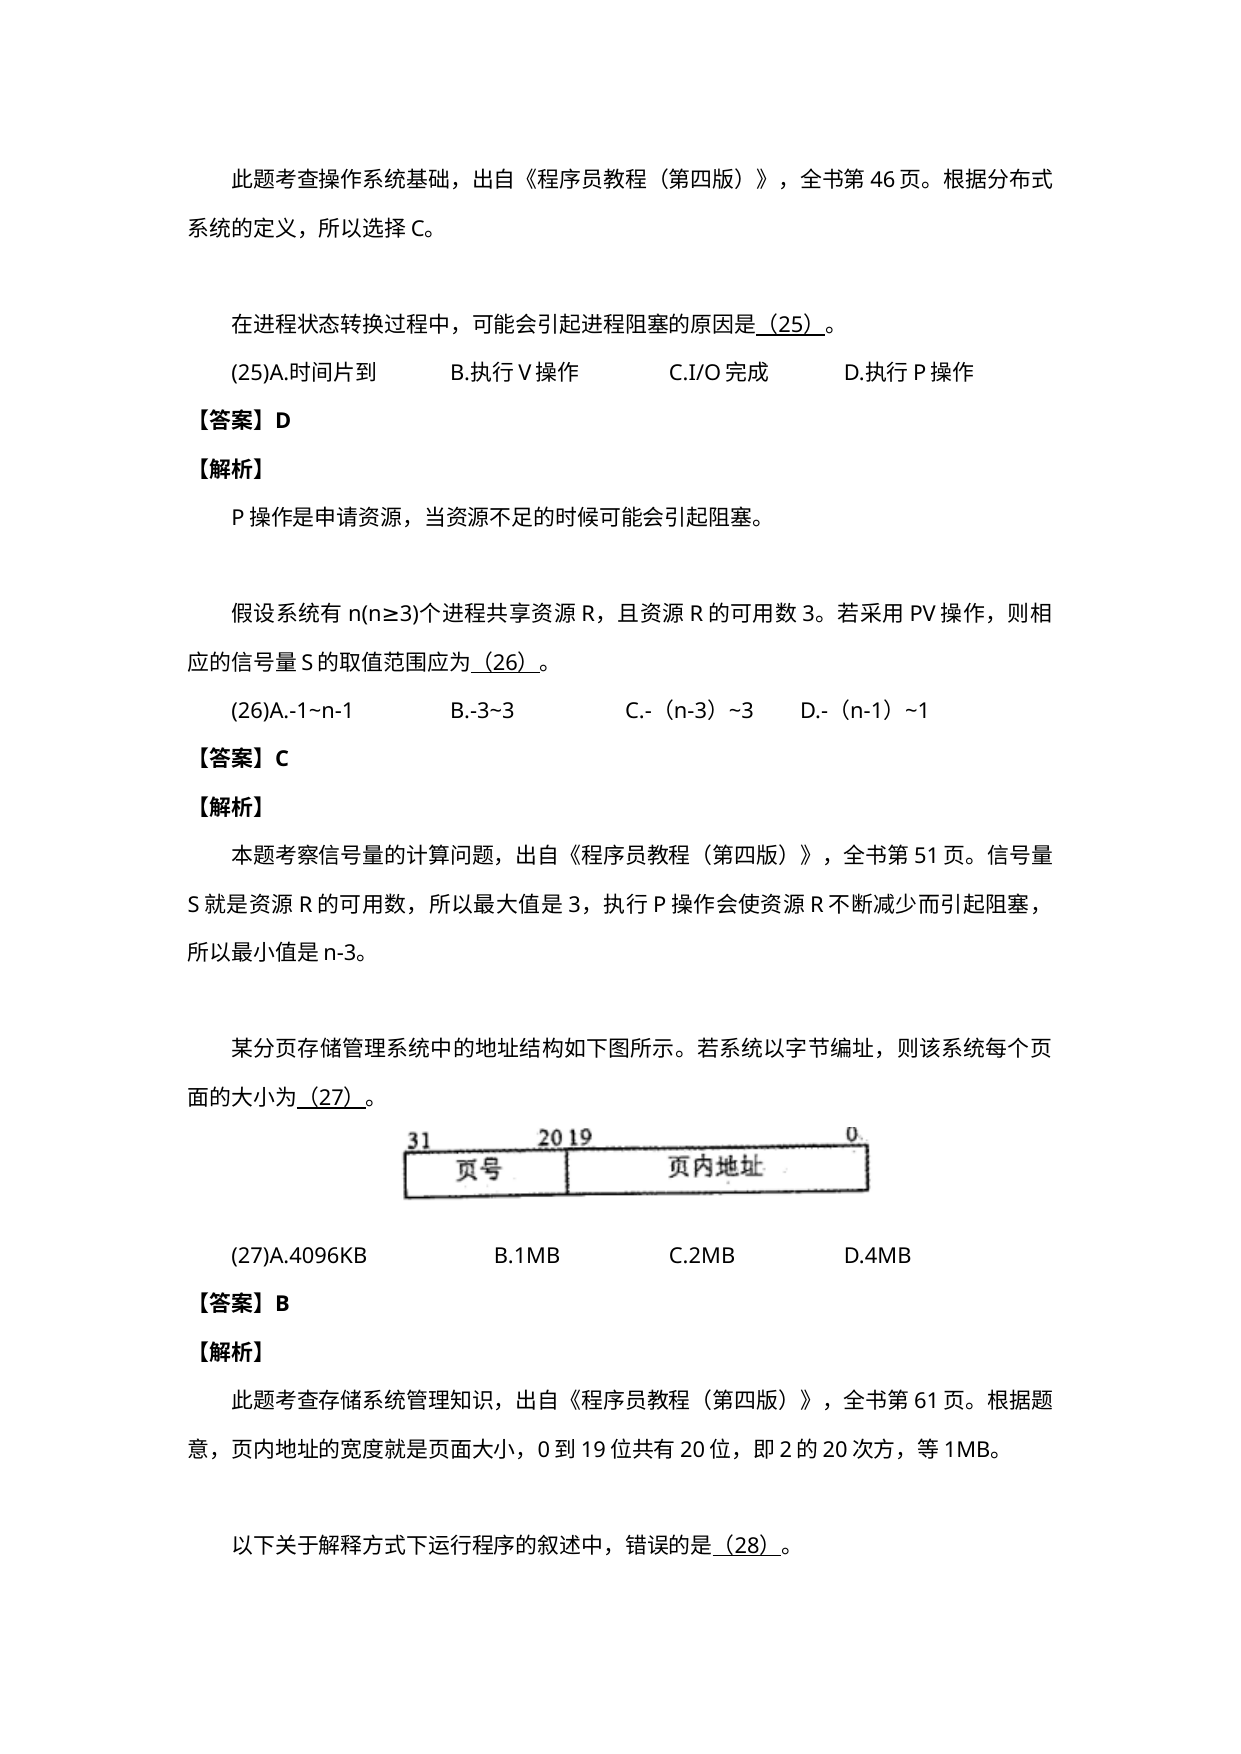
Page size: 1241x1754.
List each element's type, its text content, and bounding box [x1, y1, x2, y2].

text 在进程状态转换过程中，可能会引起进程阻塞的原因是（25）。 [187, 306, 1053, 339]
text 【解析】 [187, 1334, 1053, 1367]
text 【答案】C [187, 741, 1053, 773]
text 【答案】B [187, 1286, 1053, 1319]
text (27)A.4096KB B.1MB C.2MB D.4MB [187, 1239, 1053, 1271]
text 此题考查操作系统基础，出自《程序员教程（第四版）》，全书第46页。根据分布式系统的定义，所以选择C。 [187, 162, 1053, 243]
text 此题考查存储系统管理知识，出自《程序员教程（第四版）》，全书第61页。根据题意，页内地址的宽度就是页面大小，0到19位共有20位，即2的20次方，等1MB。 [187, 1383, 1053, 1464]
text 【解析】 [187, 789, 1053, 822]
text 假设系统有n(n≥3)个进程共享资源R，且资源R的可用数3。若采用PV操作，则相应的信号量S的取值范围应为（26）。 [187, 596, 1053, 677]
text 以下关于解释方式下运行程序的叙述中，错误的是（28）。 [187, 1527, 1053, 1560]
text (26)A.-1~n-1 B.-3~3 C.-（n-3）~3 D.-（n-1）~1 [187, 693, 1053, 725]
text 【答案】D [187, 403, 1053, 436]
text P操作是申请资源，当资源不足的时候可能会引起阻塞。 [187, 500, 1053, 532]
text 某分页存储管理系统中的地址结构如下图所示。若系统以字节编址，则该系统每个页面的大小为（27）。 [187, 1031, 1053, 1112]
text (25)A.时间片到 B.执行V操作 C.I/O完成 D.执行P操作 [187, 355, 1053, 387]
text 本题考察信号量的计算问题，出自《程序员教程（第四版）》，全书第51页。信号量S就是资源R的可用数，所以最大值是3，执行P操作会使资源R不断减少而引起阻塞，所以最小值是n-3。 [187, 838, 1053, 968]
text 【解析】 [187, 451, 1053, 484]
picture [399, 1127, 885, 1205]
